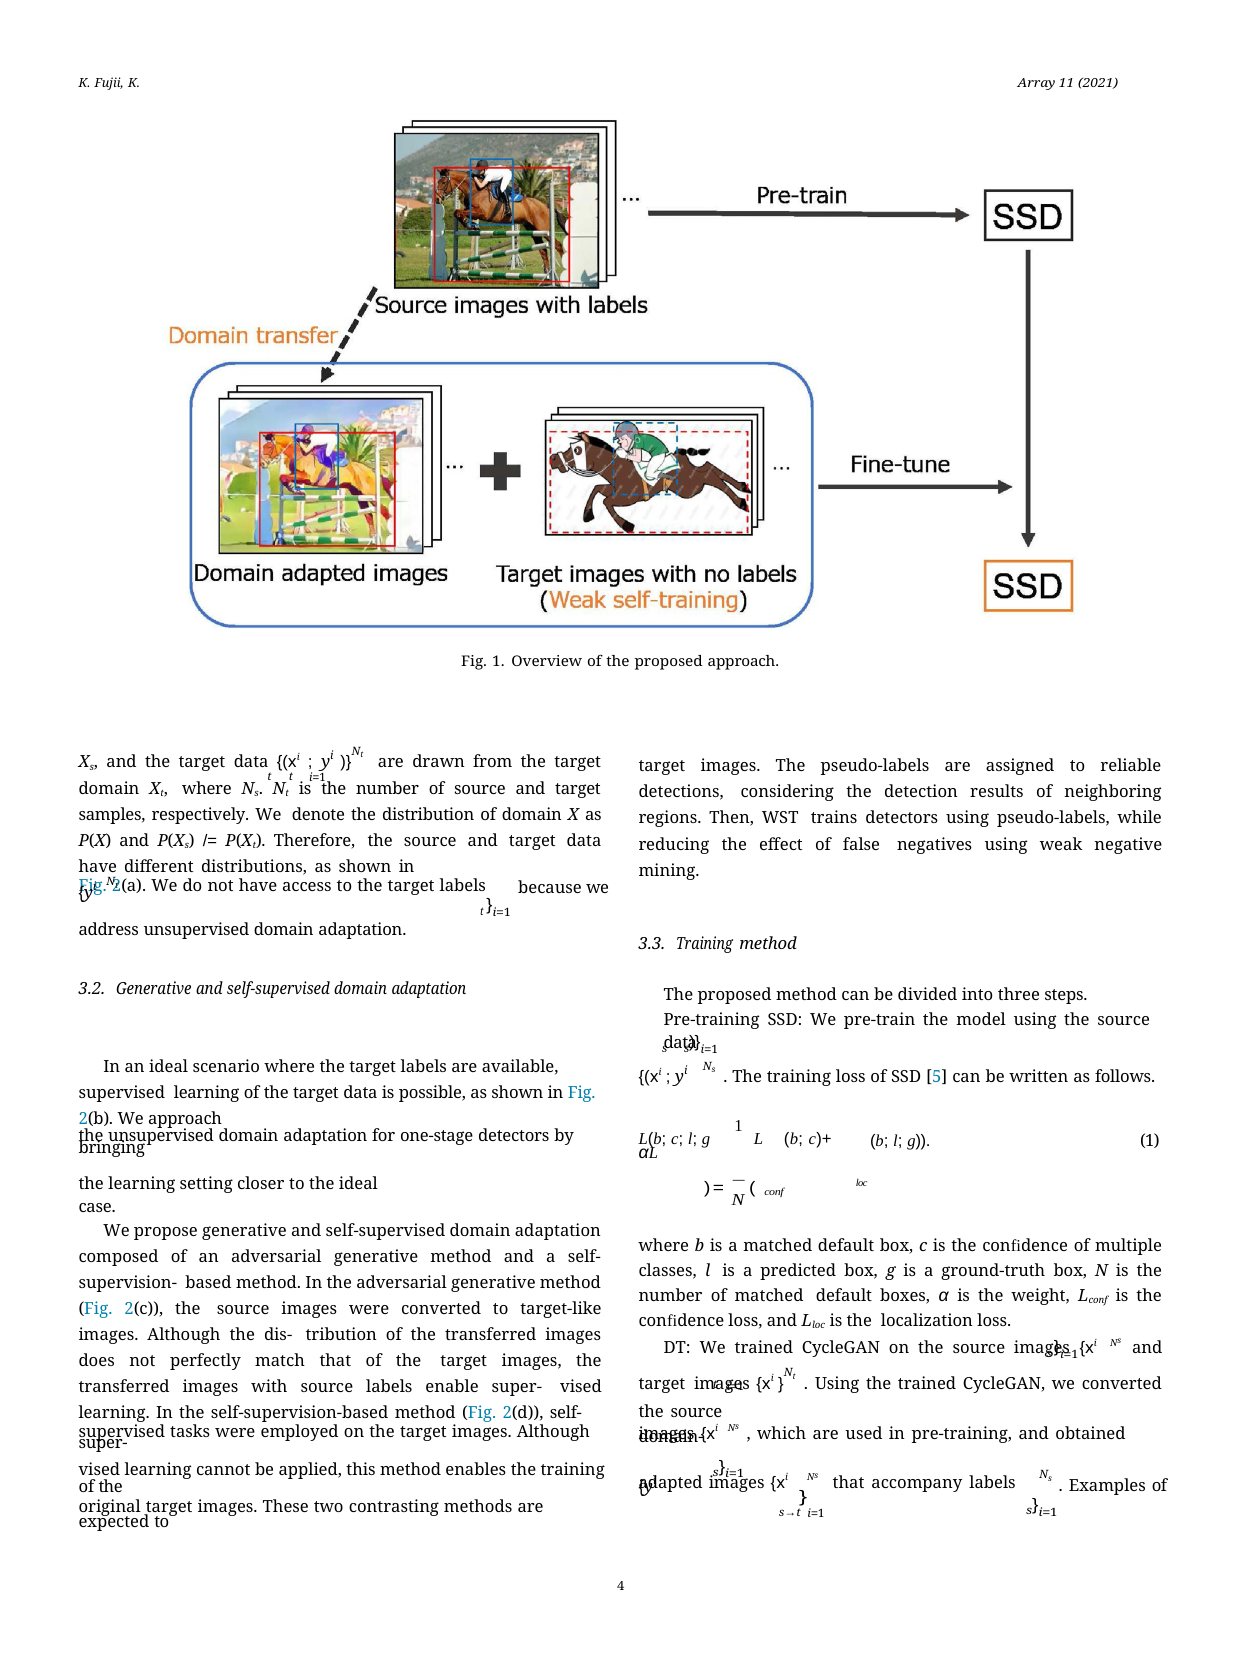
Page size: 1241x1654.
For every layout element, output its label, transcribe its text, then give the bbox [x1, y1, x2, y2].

text the unsupervised domain adaptation for one-stage detectors by bringing [78, 1132, 606, 1156]
text supervised tasks were employed on the target images. Although super- [99, 1428, 606, 1451]
picture [161, 118, 1080, 630]
text original target images. These two contrasting methods are expected to [78, 1501, 605, 1531]
text Pre-training SSD: We pre-train the model using the source data [663, 1008, 1173, 1053]
text t }i=1 [480, 900, 516, 920]
text where b is a matched default box, c is the confidence of multiple classes, l is a predicted box, g is a ground-truth box, N is the number of matched default boxes, α is the weight, Lconf is the confidence loss, and Lloc is the localization loss. [638, 1233, 1162, 1331]
text address unsupervised domain adaptation. [78, 920, 516, 939]
text We propose generative and self-supervised domain adaptation composed of an adversarial generative method and a self-supervision- based method. In the adversarial generative method (Fig. 2(c)), the source images were converted to target-like images. Although the dis- tribution of the transferred images does not perfectly match that of the target images, the transferred images with source labels enable super- vised learning. In the self-supervision-based method (Fig. 2(d)), self- [78, 1218, 602, 1423]
text s}i=1 [1026, 1501, 1173, 1520]
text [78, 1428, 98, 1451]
text Xs, and the target data {(xi ; yi )}Nt are drawn from the target domain Xt, where Ns. Nt is the number of source and target samples, respectively. We denote the distribution of domain X as P(X) and P(Xs) /= P(Xt). Therefore, the source and target data have different distributions, as shown in [78, 743, 602, 878]
text Fig. 1. Overview of the proposed approach. [187, 651, 1053, 671]
text the learning setting closer to the ideal case. [78, 1172, 399, 1217]
list Generative and self-supervised domain adaptation [78, 976, 516, 999]
text In an ideal scenario where the target labels are available, supervised learning of the target data is possible, as shown in Fig. 2(b). We approach [78, 1055, 606, 1129]
text L(b; c; l; g 1 L (b; c)+ αL [638, 1133, 856, 1162]
picture [933, 1070, 940, 1076]
list Training method [638, 931, 1173, 954]
text target images. The pseudo-labels are assigned to reliable detections, considering the detection results of neighboring regions. Then, WST trains detectors using pseudo-labels, while reducing the effect of false negatives using weak negative mining. [638, 754, 1162, 881]
text DT: We trained CycleGAN on the source images {xi Ns and target images {xi }Nt . Using the trained CycleGAN, we converted the source [638, 1335, 1162, 1422]
text s→t i=1 [778, 1507, 829, 1520]
text s}i=1 [712, 1462, 1029, 1482]
text vised learning cannot be applied, this method enables the training of the [78, 1462, 605, 1496]
text The proposed method can be divided into three steps. [663, 982, 1173, 1005]
text Fig. 2(a). We do not have access to the target labels {yi Nt [78, 885, 504, 900]
text {(xi ; yi Ns . The training loss of SSD [5] can be written as follows. [638, 1058, 1173, 1088]
text )= N ( conf [704, 1172, 785, 1201]
